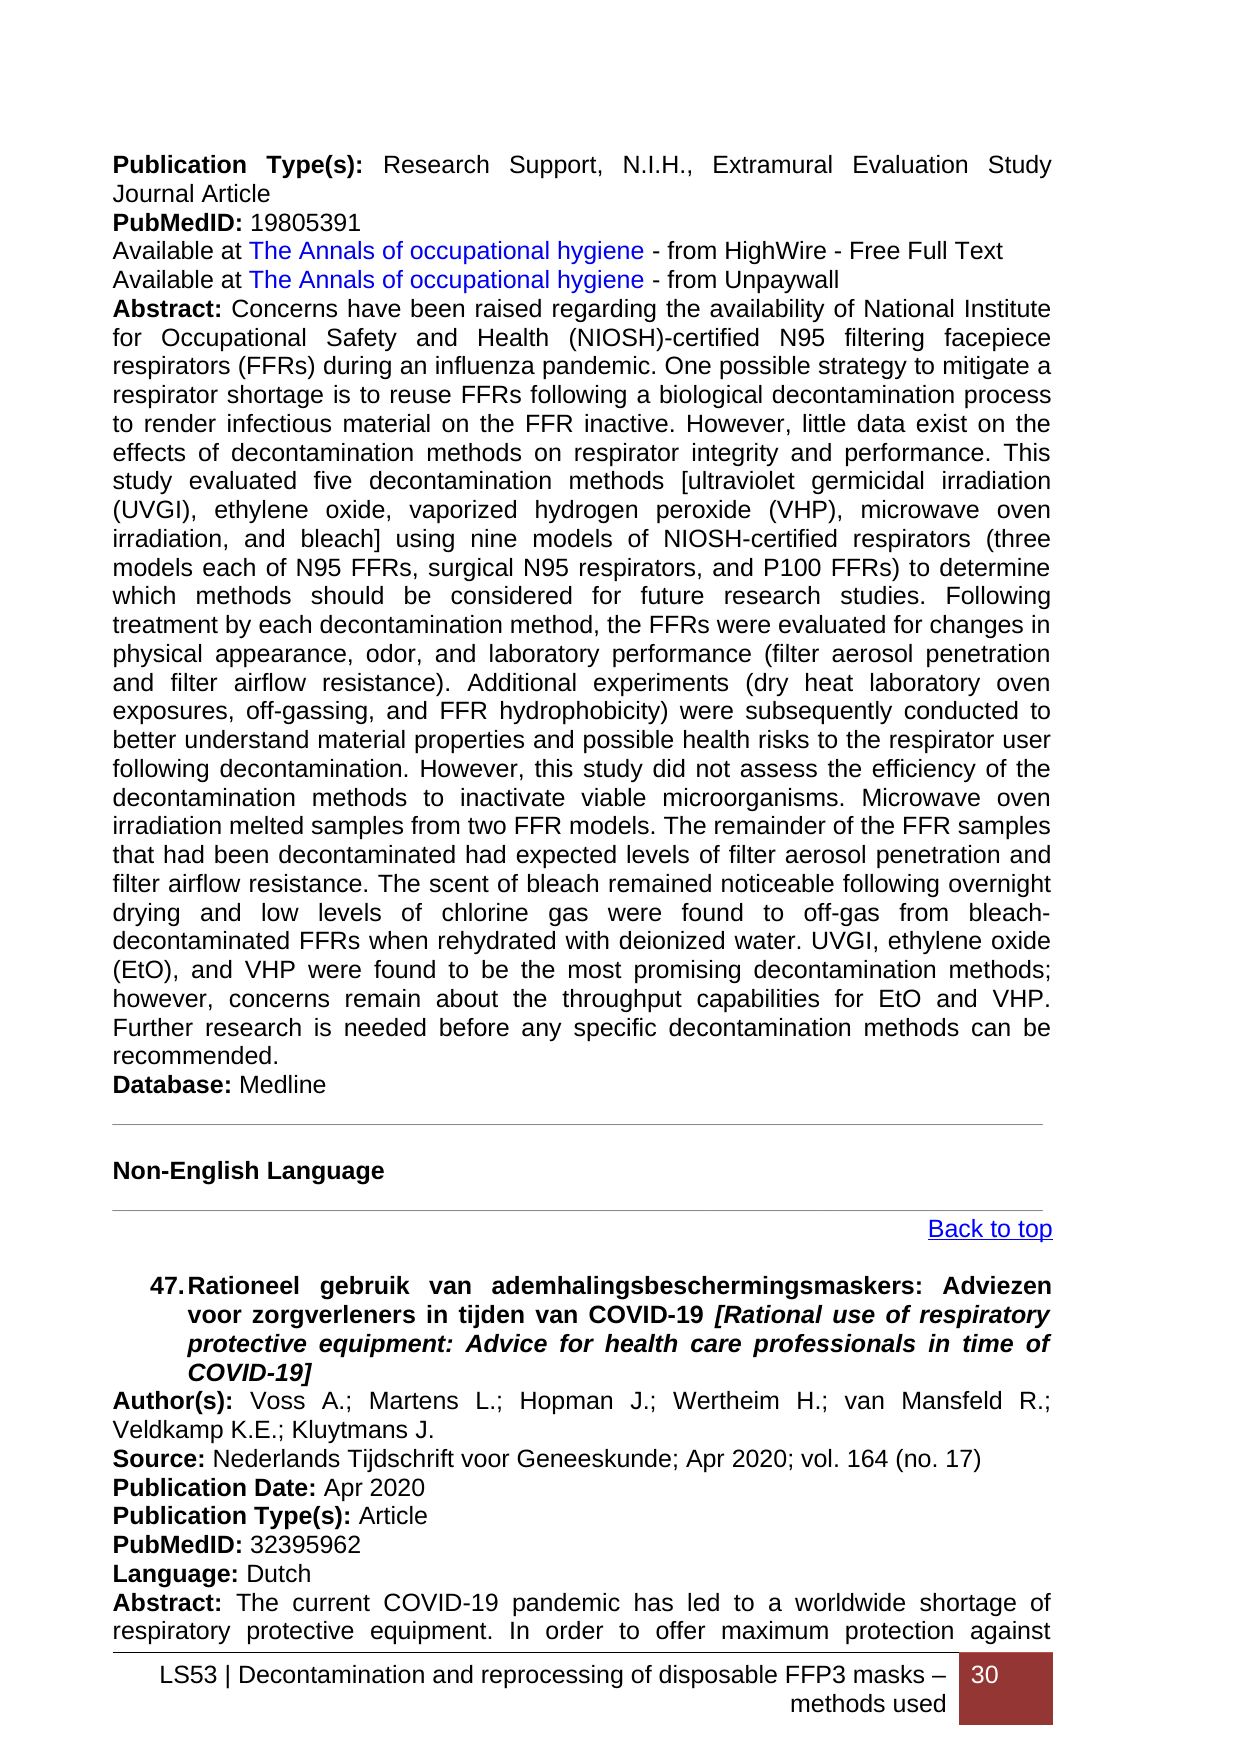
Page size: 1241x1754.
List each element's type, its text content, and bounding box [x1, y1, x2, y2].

text Publication Type(s): Research Support, N.I.H., Extramural Evaluation Study Journal Article [112, 150, 1053, 207]
text Available at The Annals of occupational hygiene - from HighWire - Free Full Text [112, 236, 1053, 265]
text PubMedID: 32395962 [112, 1530, 1053, 1559]
text ___________________________________________________________________ [112, 1185, 1053, 1214]
text Back to top [112, 1214, 1053, 1242]
text Publication Date: Apr 2020 [112, 1472, 1053, 1501]
text Publication Type(s): Article [112, 1501, 1053, 1530]
text Abstract: Concerns have been raised regarding the availability of National Institute for Occupational Safety and Health (NIOSH)-certified N95 filtering facepiece respirators (FFRs) during an influenza pandemic. One possible strategy to mitigate a respirator shortage is to reuse FFRs following a biological decontamination process to render infectious material on the FFR inactive. However, little data exist on the effects of decontamination methods on respirator integrity and performance. This study evaluated five decontamination methods [ultraviolet germicidal irradiation (UVGI), ethylene oxide, vaporized hydrogen peroxide (VHP), microwave oven irradiation, and bleach] using nine models of NIOSH-certified respirators (three models each of N95 FFRs, surgical N95 respirators, and P100 FFRs) to determine which methods should be considered for future research studies. Following treatment by each decontamination method, the FFRs were evaluated for changes in physical appearance, odor, and laboratory performance (filter aerosol penetration and filter airflow resistance). Additional experiments (dry heat laboratory oven exposures, off-gassing, and FFR hydrophobicity) were subsequently conducted to better understand material properties and possible health risks to the respirator user following decontamination. However, this study did not assess the efficiency of the decontamination methods to inactivate viable microorganisms. Microwave oven irradiation melted samples from two FFR models. The remainder of the FFR samples that had been decontaminated had expected levels of filter aerosol penetration and filter airflow resistance. The scent of bleach remained noticeable following overnight drying and low levels of chlorine gas were found to off-gas from bleach-decontaminated FFRs when rehydrated with deionized water. UVGI, ethylene oxide (EtO), and VHP were found to be the most promising decontamination methods; however, concerns remain about the throughput capabilities for EtO and VHP. Further research is needed before any specific decontamination methods can be recommended. [112, 294, 1053, 1070]
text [112, 1587, 1053, 1645]
list Rationeel gebruik van ademhalingsbeschermingsmaskers: Adviezen voor zorgverleners in tijden van COVID-19 [Rational use of respiratory protective equipment: Advice for health care professionals in time of COVID-19] [150, 1271, 1053, 1386]
text Language: Dutch [112, 1559, 1053, 1587]
text Source: Nederlands Tijdschrift voor Geneeskunde; Apr 2020; vol. 164 (no. 17) [112, 1444, 1053, 1472]
text Database: Medline [112, 1070, 1053, 1099]
text Non-English Language [112, 1156, 1053, 1185]
text Available at The Annals of occupational hygiene - from Unpaywall [112, 265, 1053, 294]
text ___________________________________________________________________ [112, 1099, 1053, 1127]
text PubMedID: 19805391 [112, 207, 1053, 236]
text Author(s): Voss A.; Martens L.; Hopman J.; Wertheim H.; van Mansfeld R.; Veldkamp K.E.; Kluytmans J. [112, 1386, 1053, 1444]
